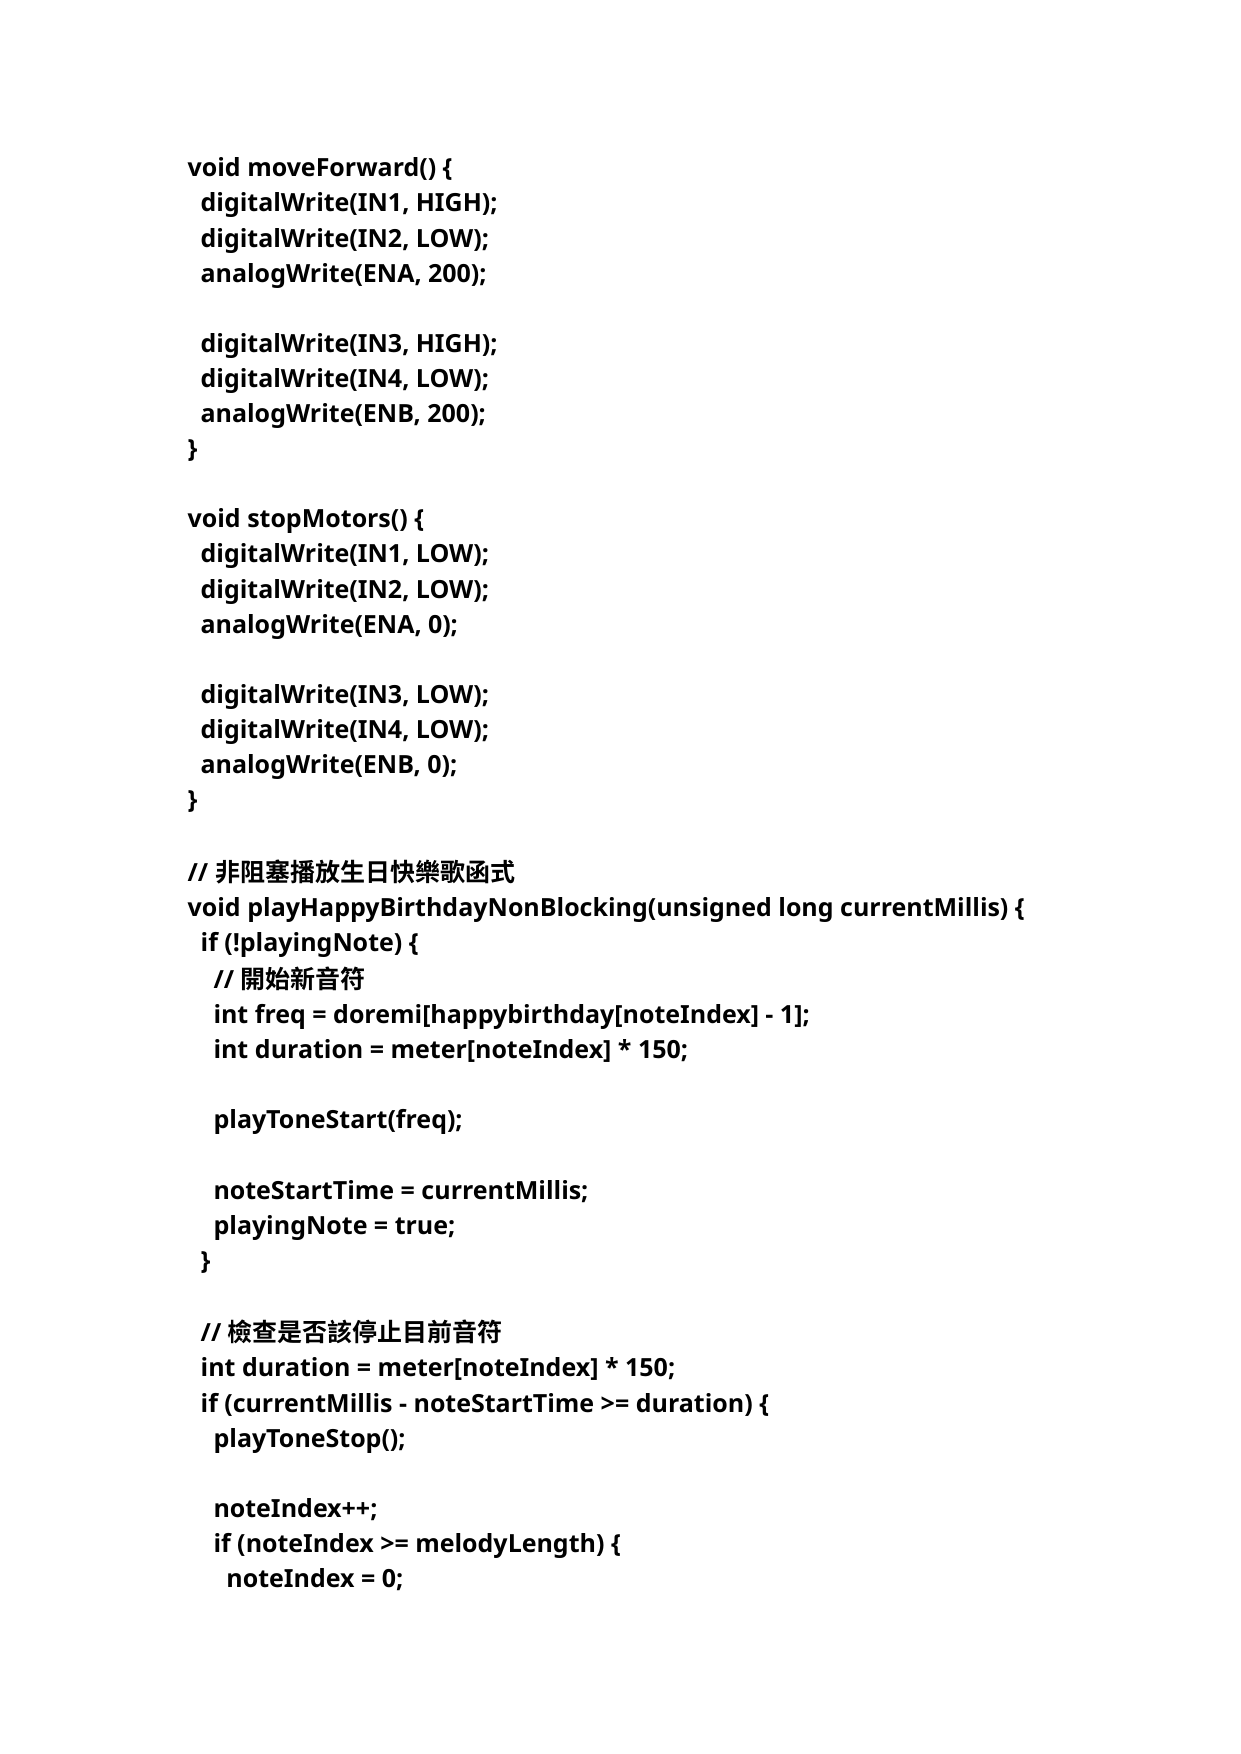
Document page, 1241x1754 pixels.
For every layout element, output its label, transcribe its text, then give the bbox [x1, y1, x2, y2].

text int duration = meter[noteIndex] * 150; [187, 1032, 1053, 1066]
text digitalWrite(IN4, LOW); [187, 712, 1053, 746]
text playToneStop(); [187, 1420, 1053, 1454]
text void stopMotors() { [187, 501, 1053, 535]
text noteIndex++; [187, 1491, 1053, 1524]
text // 開始新音符 [187, 959, 1053, 996]
text digitalWrite(IN1, LOW); [187, 536, 1053, 570]
text if (!playingNote) { [187, 924, 1053, 958]
text digitalWrite(IN2, LOW); [187, 220, 1053, 254]
text } [187, 1243, 1053, 1277]
text noteStartTime = currentMillis; [187, 1172, 1053, 1206]
text } [187, 782, 1053, 816]
text // 檢查是否該停止目前音符 [187, 1313, 1053, 1349]
text // 非阻塞播放生日快樂歌函式 [187, 852, 1053, 888]
text digitalWrite(IN3, HIGH); [187, 326, 1053, 359]
text analogWrite(ENA, 200); [187, 255, 1053, 289]
text void moveForward() { [187, 150, 1053, 184]
text digitalWrite(IN3, LOW); [187, 677, 1053, 711]
text if (currentMillis - noteStartTime >= duration) { [187, 1385, 1053, 1419]
text analogWrite(ENB, 0); [187, 747, 1053, 781]
text void playHappyBirthdayNonBlocking(unsigned long currentMillis) { [187, 889, 1053, 923]
text digitalWrite(IN1, HIGH); [187, 185, 1053, 219]
text digitalWrite(IN2, LOW); [187, 571, 1053, 605]
text digitalWrite(IN4, LOW); [187, 361, 1053, 395]
text analogWrite(ENA, 0); [187, 606, 1053, 640]
text if (noteIndex >= melodyLength) { [187, 1526, 1053, 1560]
text playingNote = true; [187, 1207, 1053, 1242]
text } [187, 431, 1053, 465]
text analogWrite(ENB, 200); [187, 396, 1053, 430]
text noteIndex = 0; [187, 1561, 1053, 1595]
text int freq = doremi[happybirthday[noteIndex] - 1]; [187, 997, 1053, 1031]
text int duration = meter[noteIndex] * 150; [187, 1350, 1053, 1384]
text playToneStart(freq); [187, 1102, 1053, 1136]
